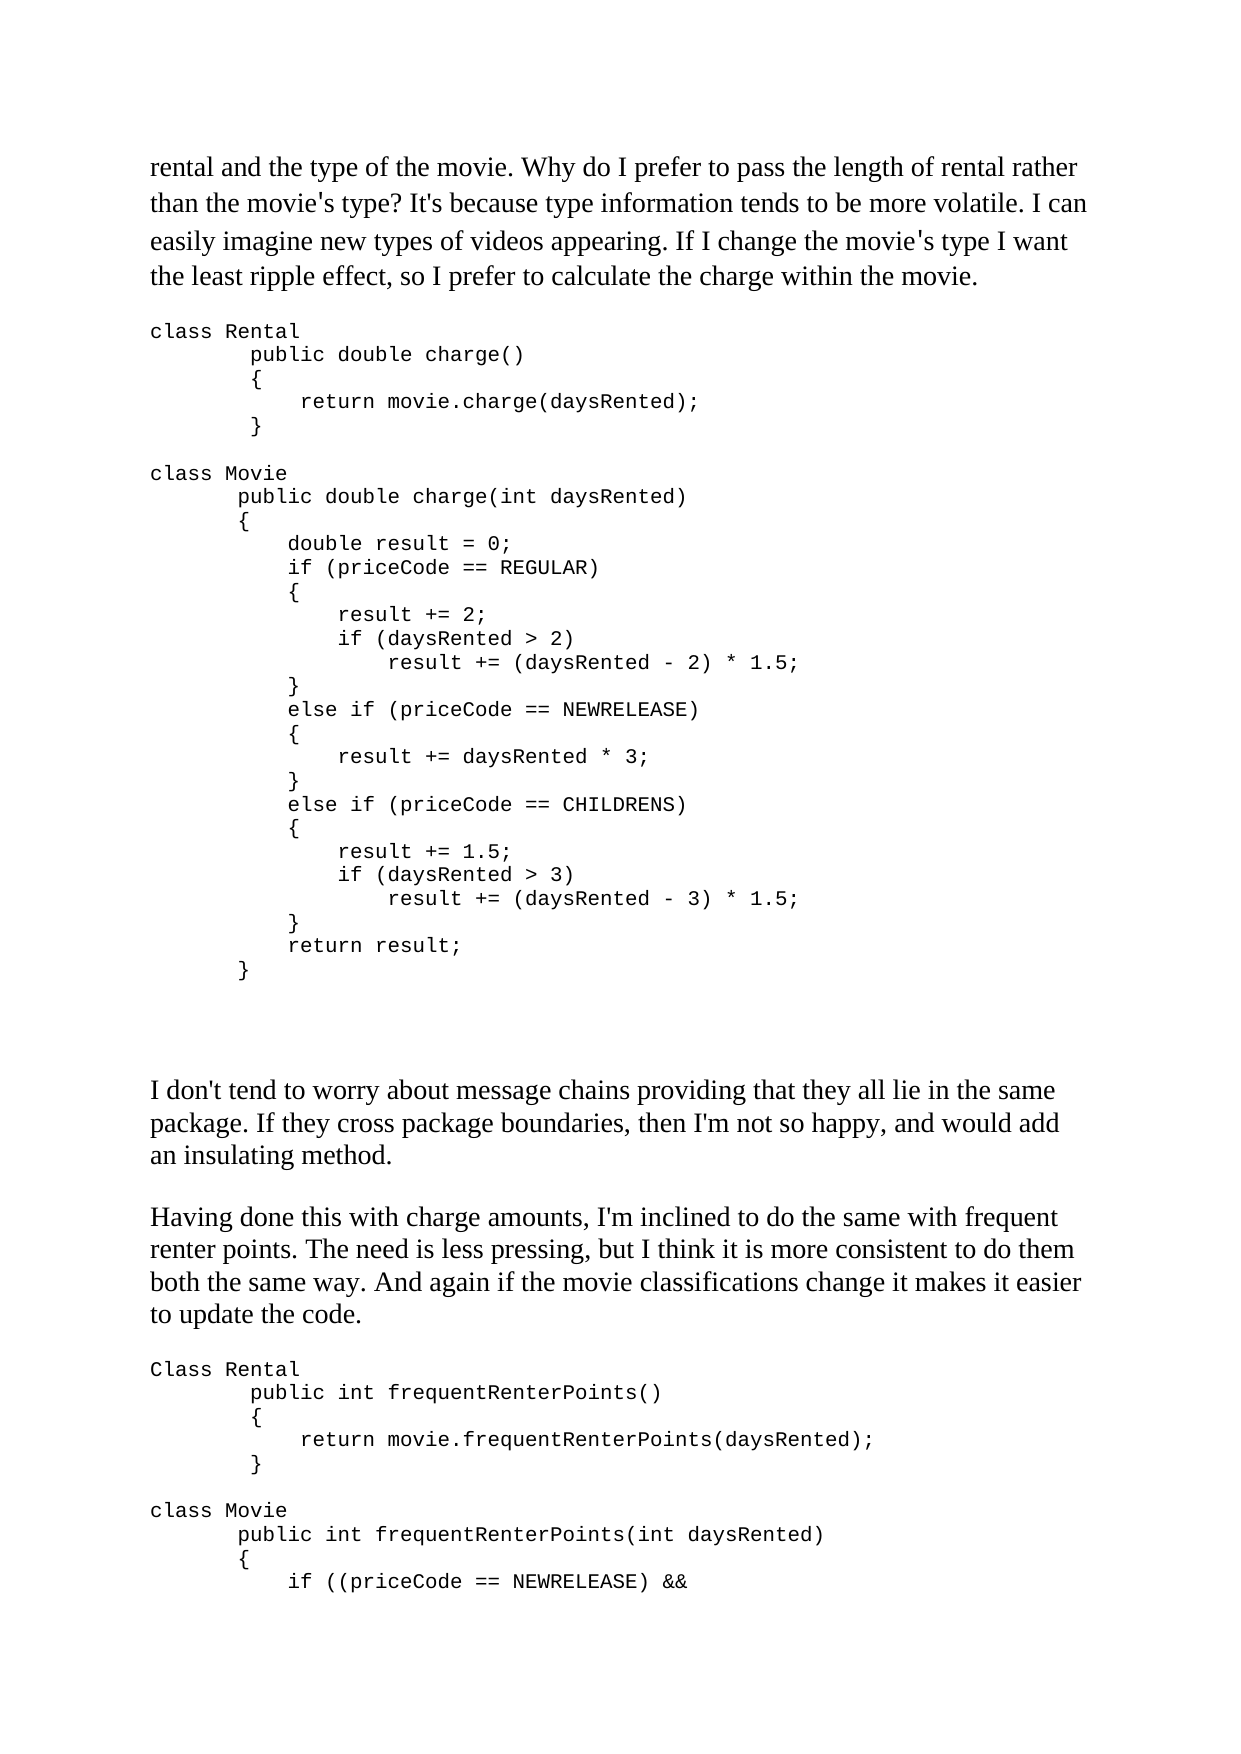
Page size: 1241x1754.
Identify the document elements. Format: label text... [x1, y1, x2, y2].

text } [150, 770, 1090, 793]
text { [150, 1548, 1090, 1571]
text result += 1.5; [150, 841, 1090, 864]
text class Movie [150, 462, 1090, 486]
text result += 2; [150, 604, 1090, 628]
text else if (priceCode == NEWRELEASE) [150, 699, 1090, 723]
text Class Rental [150, 1358, 1090, 1382]
text } [150, 1453, 1090, 1477]
text public int frequentRenterPoints(int daysRented) [150, 1524, 1090, 1548]
text class Rental [150, 321, 1090, 344]
text if (daysRented > 2) [150, 628, 1090, 652]
text public double charge(int daysRented) [150, 486, 1090, 510]
text { [150, 368, 1090, 392]
text } [150, 912, 1090, 935]
text else if (priceCode == CHILDRENS) [150, 793, 1090, 817]
text I don't tend to worry about message chains providing that they all lie in the same package. If they cross package boundaries, then I'm not so happy, and would add an insulating method. [150, 1073, 1090, 1171]
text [150, 150, 1090, 291]
text return result; [150, 935, 1090, 959]
text return movie.charge(daysRented); [150, 392, 1090, 415]
text { [150, 510, 1090, 533]
text if ((priceCode == NEWRELEASE) && [150, 1571, 1090, 1595]
text result += (daysRented - 2) * 1.5; [150, 652, 1090, 675]
text return movie.frequentRenterPoints(daysRented); [150, 1429, 1090, 1453]
text if (daysRented > 3) [150, 864, 1090, 888]
text public int frequentRenterPoints() [150, 1382, 1090, 1406]
text { [150, 1406, 1090, 1429]
text { [150, 723, 1090, 746]
text } [150, 959, 1090, 983]
text public double charge() [150, 344, 1090, 368]
text class Movie [150, 1500, 1090, 1524]
text } [150, 675, 1090, 699]
text if (priceCode == REGULAR) [150, 557, 1090, 581]
text { [150, 817, 1090, 841]
text result += (daysRented - 3) * 1.5; [150, 888, 1090, 912]
text } [150, 415, 1090, 439]
text { [150, 581, 1090, 604]
text Having done this with charge amounts, I'm inclined to do the same with frequent renter points. The need is less pressing, but I think it is more consistent to do them both the same way. And again if the movie classifications change it makes it easier to update the code. [150, 1200, 1090, 1329]
text result += daysRented * 3; [150, 746, 1090, 770]
text double result = 0; [150, 533, 1090, 557]
